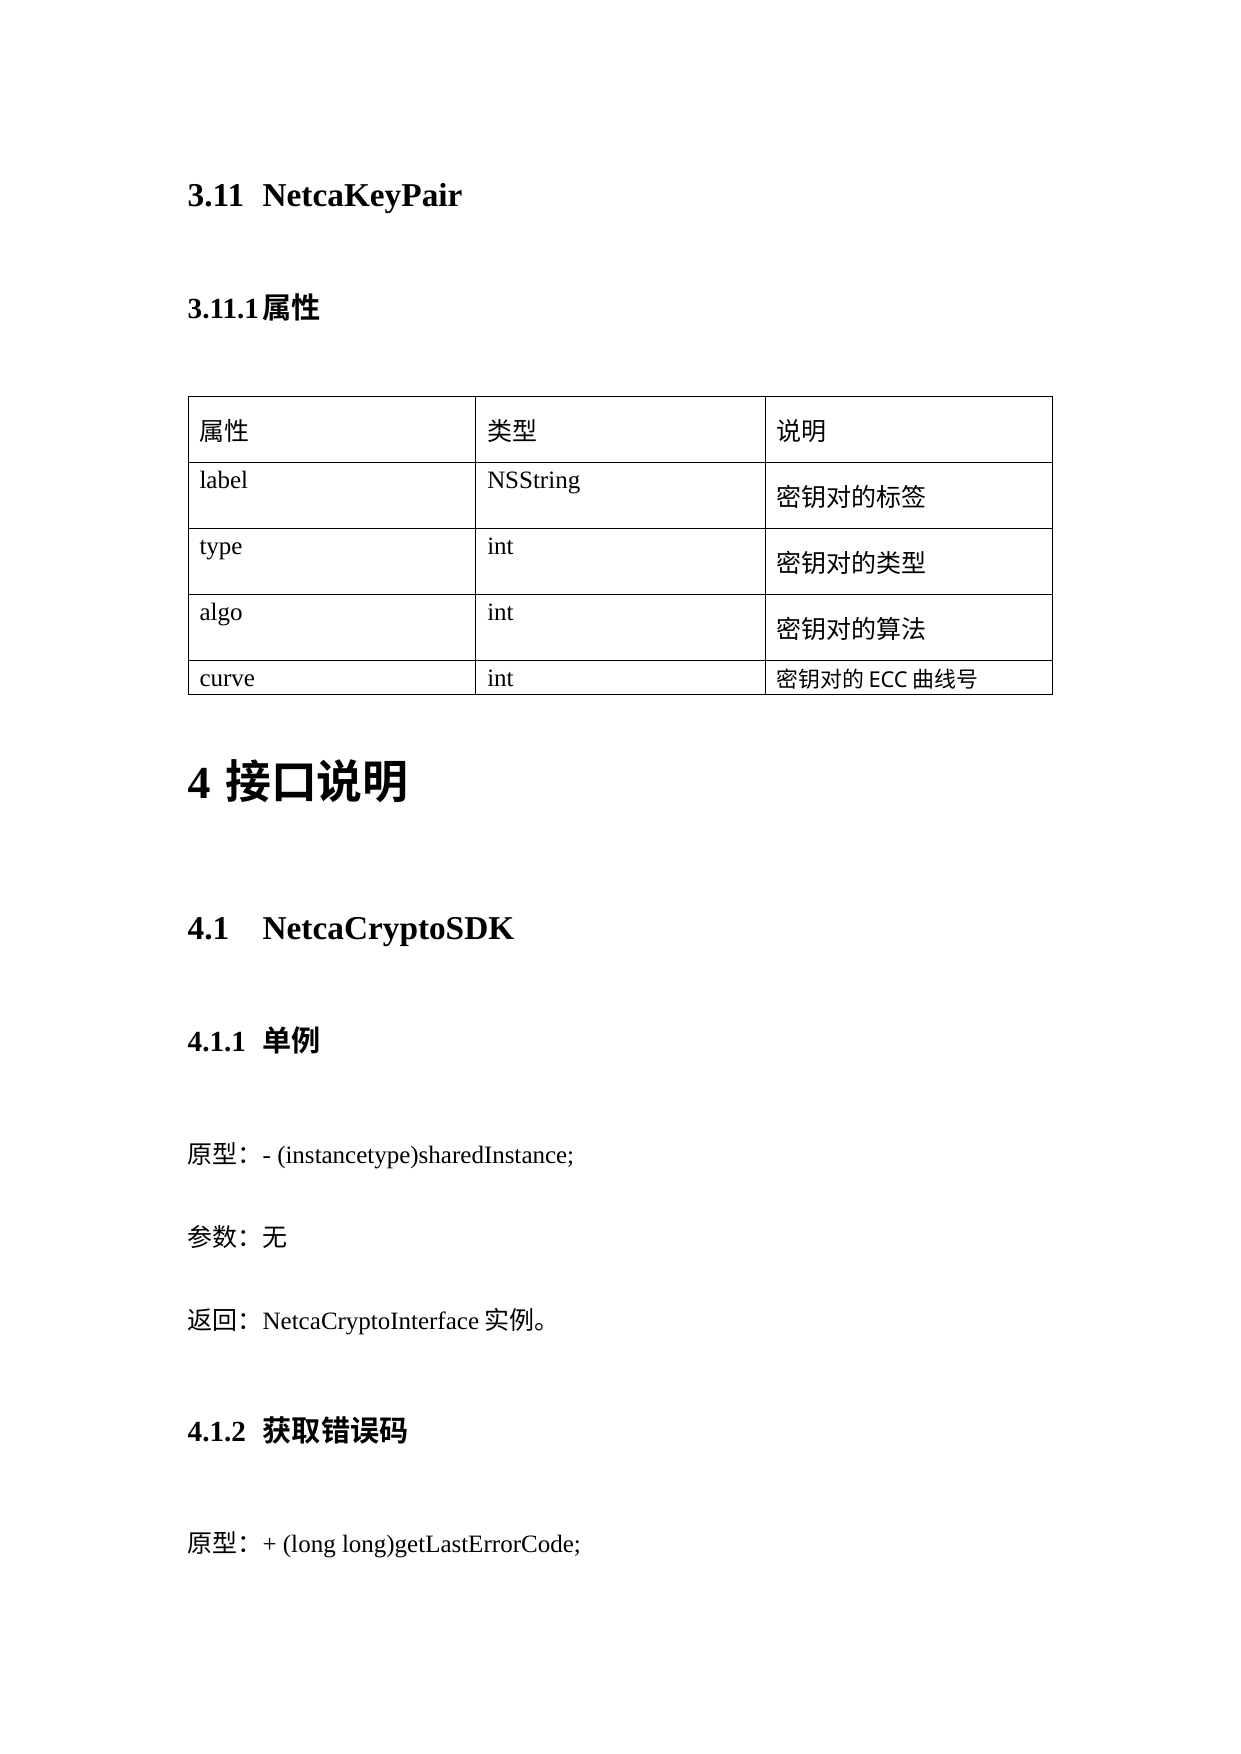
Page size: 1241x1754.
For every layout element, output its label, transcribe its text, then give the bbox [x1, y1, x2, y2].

table_cell 密钥对的类型 [766, 529, 1052, 594]
subtitle 接口说明 [187, 730, 1053, 828]
table_cell algo [189, 595, 475, 660]
table_cell type [189, 529, 475, 594]
table_cell NSString [476, 463, 765, 528]
table_cell int [476, 595, 765, 660]
subtitle 属性 [187, 273, 1053, 338]
text 原型：+ (long long)getLastErrorCode; [187, 1509, 1053, 1574]
subtitle 单例 [187, 1007, 1053, 1072]
table_cell 密钥对的ECC曲线号 [766, 661, 1052, 694]
text 原型：- (instancetype)sharedInstance; [187, 1120, 1053, 1185]
table_cell curve [189, 661, 475, 694]
table_cell int [476, 529, 765, 594]
subtitle NetcaCryptoSDK [187, 895, 1053, 960]
text 参数：无 [187, 1203, 1053, 1268]
subtitle 获取错误码 [187, 1396, 1053, 1461]
table_header 属性 [189, 397, 475, 462]
table_cell label [189, 463, 475, 528]
table_cell 密钥对的标签 [766, 463, 1052, 528]
subtitle NetcaKeyPair [187, 162, 1053, 227]
table_header 类型 [476, 397, 765, 462]
text 返回：NetcaCryptoInterface实例。 [187, 1286, 1053, 1351]
table_cell 密钥对的算法 [766, 595, 1052, 660]
table_cell int [476, 661, 765, 694]
table_header 说明 [766, 397, 1052, 462]
